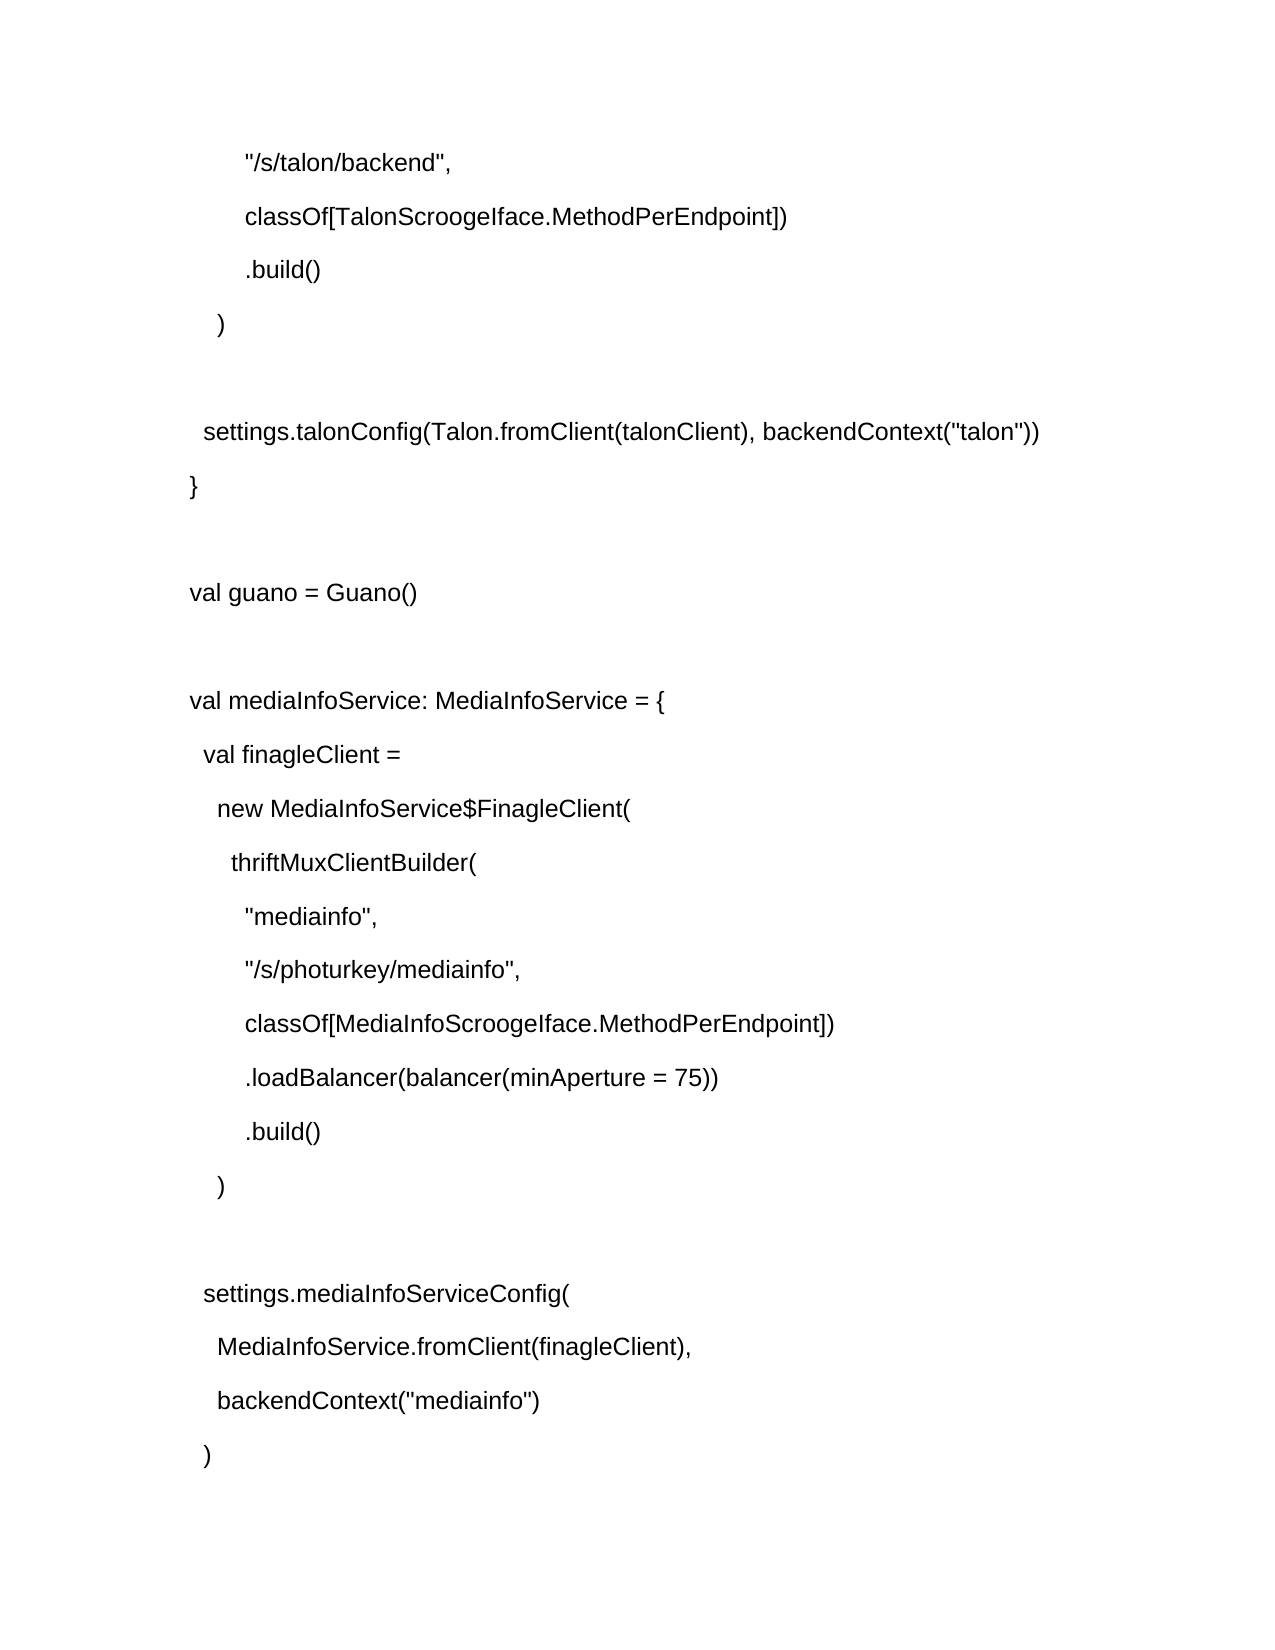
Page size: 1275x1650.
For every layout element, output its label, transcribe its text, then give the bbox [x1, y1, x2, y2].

text val mediaInfoService: MediaInfoService = { [148, 686, 1127, 715]
text .loadBalancer(balancer(minAperture = 75)) [148, 1063, 1127, 1092]
text thriftMuxClientBuilder( [148, 848, 1127, 876]
text classOf[TalonScroogeIface.MethodPerEndpoint]) [148, 201, 1127, 230]
text ) [148, 1171, 1127, 1199]
text } [148, 471, 1127, 499]
text ) [148, 1440, 1127, 1469]
text classOf[MediaInfoScroogeIface.MethodPerEndpoint]) [148, 1009, 1127, 1038]
text "/s/photurkey/mediainfo", [148, 955, 1127, 984]
text val finagleClient = [148, 740, 1127, 769]
text .build() [148, 255, 1127, 284]
text new MediaInfoService$FinagleClient( [148, 794, 1127, 823]
text MediaInfoService.fromClient(finagleClient), [148, 1332, 1127, 1361]
text settings.mediaInfoServiceConfig( [148, 1278, 1127, 1307]
text "mediainfo", [148, 902, 1127, 930]
text ) [148, 309, 1127, 338]
text settings.talonConfig(Talon.fromClient(talonClient), backendContext("talon")) [148, 417, 1127, 446]
text backendContext("mediainfo") [148, 1386, 1127, 1415]
text val guano = Guano() [148, 578, 1127, 607]
text "/s/talon/backend", [148, 148, 1127, 176]
text .build() [148, 1117, 1127, 1146]
